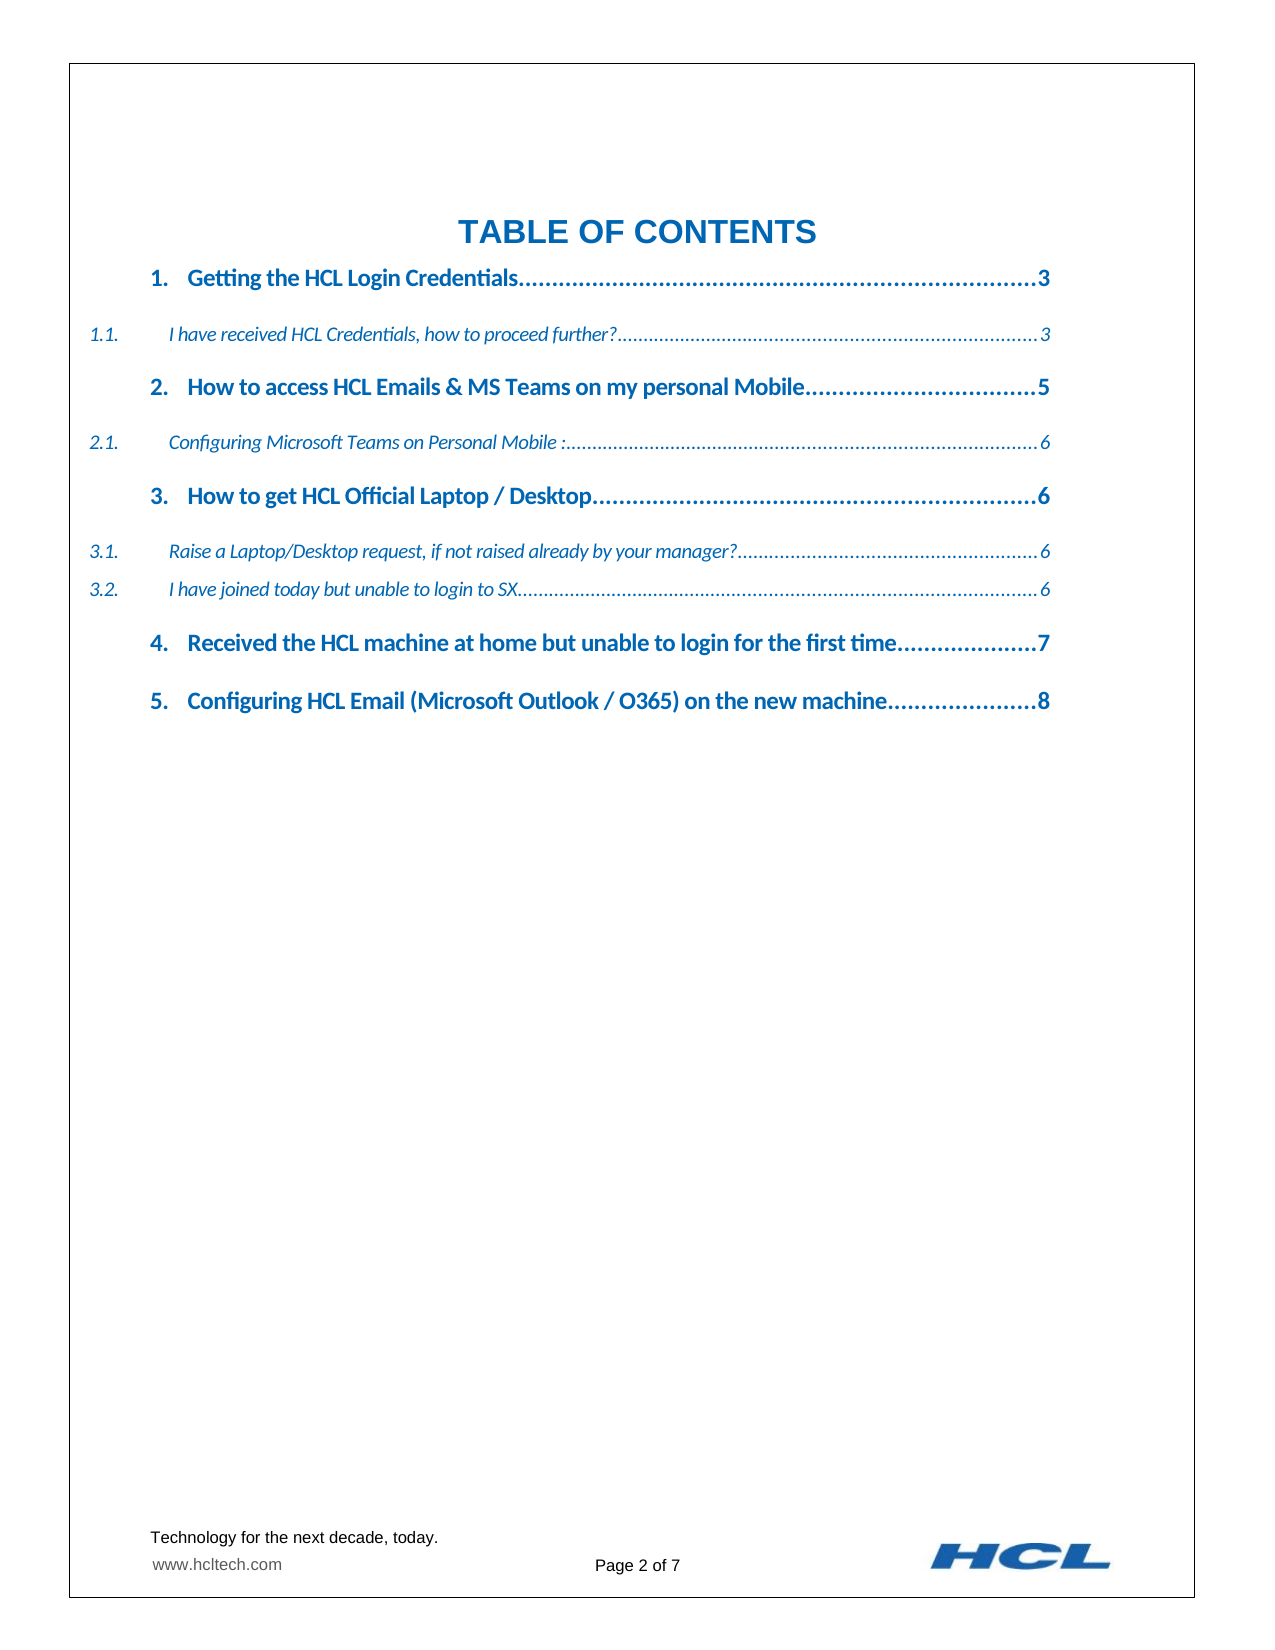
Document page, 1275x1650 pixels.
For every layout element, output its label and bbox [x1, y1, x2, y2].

picture [921, 1543, 1119, 1572]
